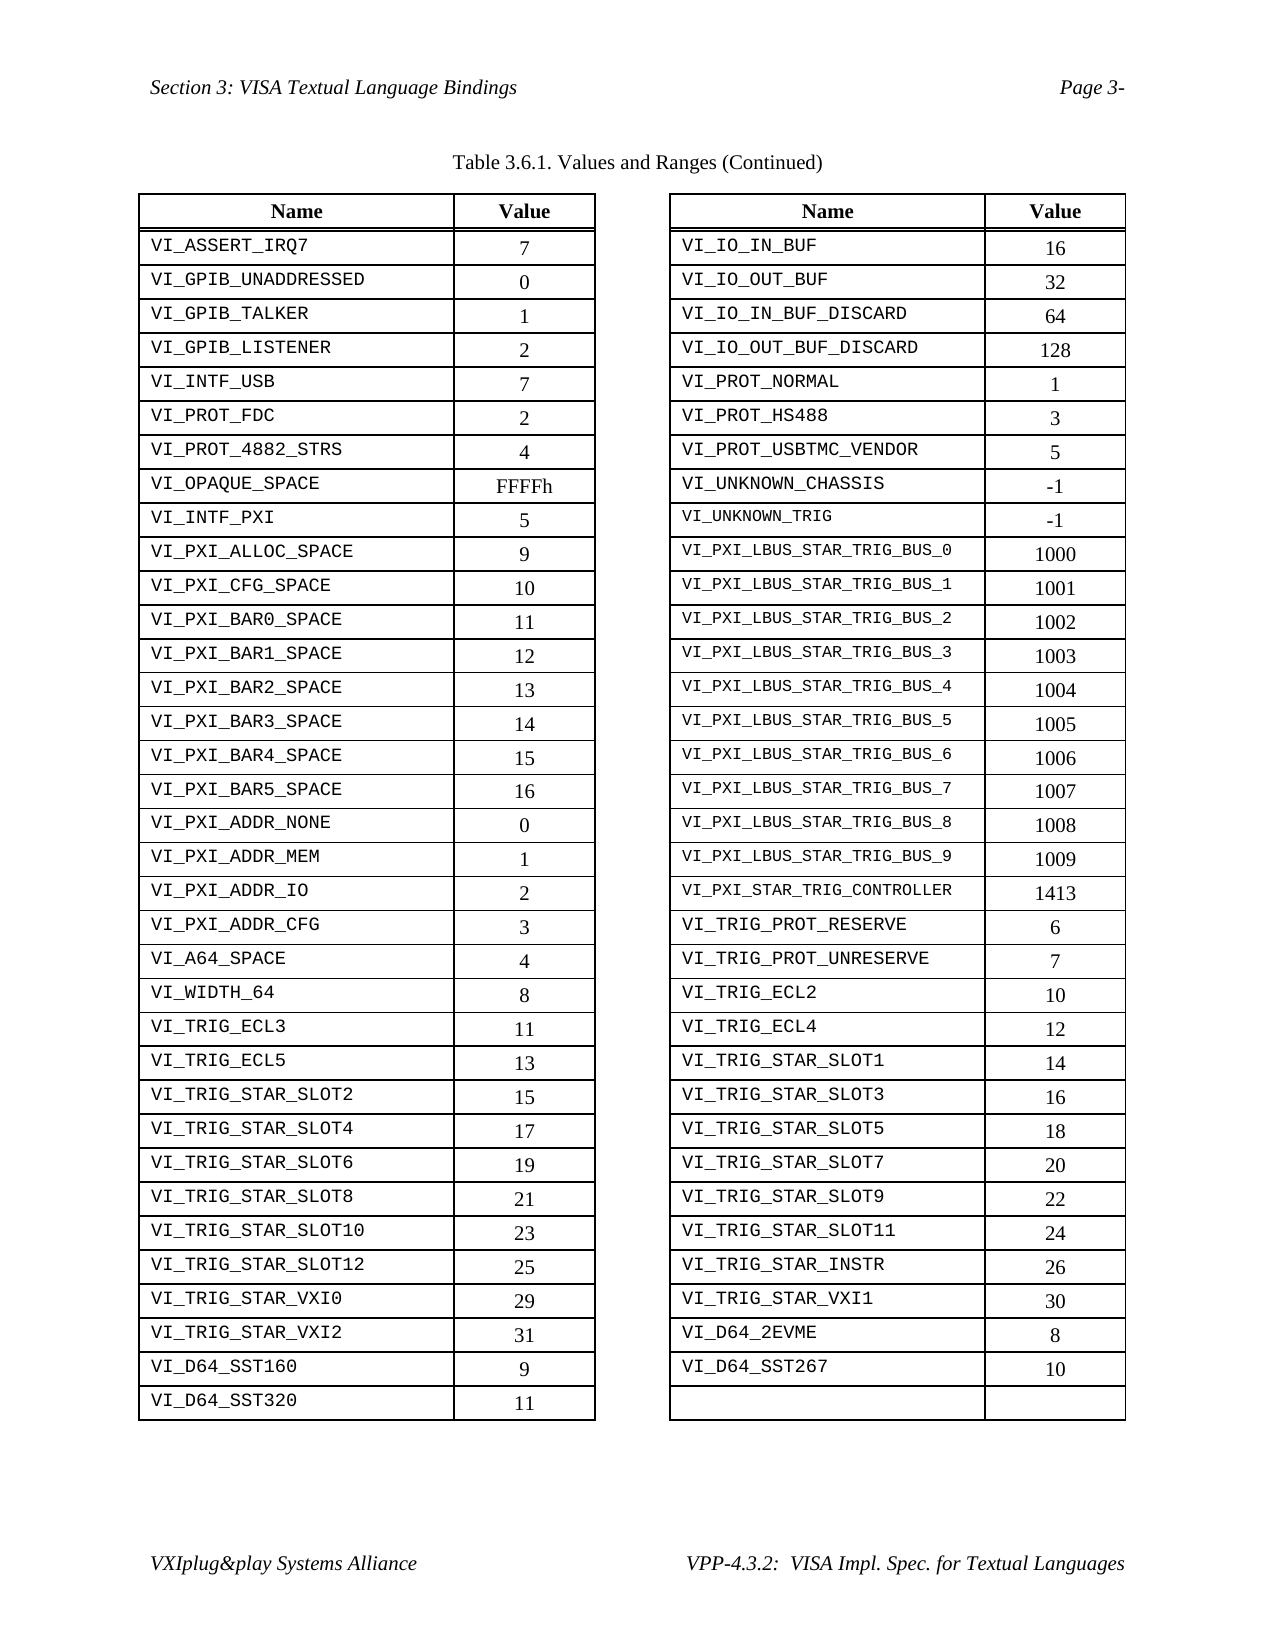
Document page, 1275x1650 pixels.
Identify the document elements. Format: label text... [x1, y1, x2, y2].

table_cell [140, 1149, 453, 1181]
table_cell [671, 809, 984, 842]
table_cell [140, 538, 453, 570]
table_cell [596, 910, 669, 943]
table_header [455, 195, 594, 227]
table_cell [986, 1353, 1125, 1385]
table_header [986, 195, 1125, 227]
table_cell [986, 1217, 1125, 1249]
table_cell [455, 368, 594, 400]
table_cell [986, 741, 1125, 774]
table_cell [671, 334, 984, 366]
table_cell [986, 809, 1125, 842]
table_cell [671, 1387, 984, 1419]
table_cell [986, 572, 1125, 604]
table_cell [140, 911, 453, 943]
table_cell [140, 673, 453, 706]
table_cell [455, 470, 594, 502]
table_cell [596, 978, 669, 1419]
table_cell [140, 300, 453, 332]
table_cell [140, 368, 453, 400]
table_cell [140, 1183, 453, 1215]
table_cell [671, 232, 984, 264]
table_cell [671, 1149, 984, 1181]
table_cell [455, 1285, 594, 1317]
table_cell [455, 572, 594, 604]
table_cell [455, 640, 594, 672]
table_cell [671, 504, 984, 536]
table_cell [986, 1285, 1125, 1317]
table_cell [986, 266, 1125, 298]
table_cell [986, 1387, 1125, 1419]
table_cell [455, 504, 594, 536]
text Table 3.6.1. Values and Ranges (Continued) [150, 150, 1125, 174]
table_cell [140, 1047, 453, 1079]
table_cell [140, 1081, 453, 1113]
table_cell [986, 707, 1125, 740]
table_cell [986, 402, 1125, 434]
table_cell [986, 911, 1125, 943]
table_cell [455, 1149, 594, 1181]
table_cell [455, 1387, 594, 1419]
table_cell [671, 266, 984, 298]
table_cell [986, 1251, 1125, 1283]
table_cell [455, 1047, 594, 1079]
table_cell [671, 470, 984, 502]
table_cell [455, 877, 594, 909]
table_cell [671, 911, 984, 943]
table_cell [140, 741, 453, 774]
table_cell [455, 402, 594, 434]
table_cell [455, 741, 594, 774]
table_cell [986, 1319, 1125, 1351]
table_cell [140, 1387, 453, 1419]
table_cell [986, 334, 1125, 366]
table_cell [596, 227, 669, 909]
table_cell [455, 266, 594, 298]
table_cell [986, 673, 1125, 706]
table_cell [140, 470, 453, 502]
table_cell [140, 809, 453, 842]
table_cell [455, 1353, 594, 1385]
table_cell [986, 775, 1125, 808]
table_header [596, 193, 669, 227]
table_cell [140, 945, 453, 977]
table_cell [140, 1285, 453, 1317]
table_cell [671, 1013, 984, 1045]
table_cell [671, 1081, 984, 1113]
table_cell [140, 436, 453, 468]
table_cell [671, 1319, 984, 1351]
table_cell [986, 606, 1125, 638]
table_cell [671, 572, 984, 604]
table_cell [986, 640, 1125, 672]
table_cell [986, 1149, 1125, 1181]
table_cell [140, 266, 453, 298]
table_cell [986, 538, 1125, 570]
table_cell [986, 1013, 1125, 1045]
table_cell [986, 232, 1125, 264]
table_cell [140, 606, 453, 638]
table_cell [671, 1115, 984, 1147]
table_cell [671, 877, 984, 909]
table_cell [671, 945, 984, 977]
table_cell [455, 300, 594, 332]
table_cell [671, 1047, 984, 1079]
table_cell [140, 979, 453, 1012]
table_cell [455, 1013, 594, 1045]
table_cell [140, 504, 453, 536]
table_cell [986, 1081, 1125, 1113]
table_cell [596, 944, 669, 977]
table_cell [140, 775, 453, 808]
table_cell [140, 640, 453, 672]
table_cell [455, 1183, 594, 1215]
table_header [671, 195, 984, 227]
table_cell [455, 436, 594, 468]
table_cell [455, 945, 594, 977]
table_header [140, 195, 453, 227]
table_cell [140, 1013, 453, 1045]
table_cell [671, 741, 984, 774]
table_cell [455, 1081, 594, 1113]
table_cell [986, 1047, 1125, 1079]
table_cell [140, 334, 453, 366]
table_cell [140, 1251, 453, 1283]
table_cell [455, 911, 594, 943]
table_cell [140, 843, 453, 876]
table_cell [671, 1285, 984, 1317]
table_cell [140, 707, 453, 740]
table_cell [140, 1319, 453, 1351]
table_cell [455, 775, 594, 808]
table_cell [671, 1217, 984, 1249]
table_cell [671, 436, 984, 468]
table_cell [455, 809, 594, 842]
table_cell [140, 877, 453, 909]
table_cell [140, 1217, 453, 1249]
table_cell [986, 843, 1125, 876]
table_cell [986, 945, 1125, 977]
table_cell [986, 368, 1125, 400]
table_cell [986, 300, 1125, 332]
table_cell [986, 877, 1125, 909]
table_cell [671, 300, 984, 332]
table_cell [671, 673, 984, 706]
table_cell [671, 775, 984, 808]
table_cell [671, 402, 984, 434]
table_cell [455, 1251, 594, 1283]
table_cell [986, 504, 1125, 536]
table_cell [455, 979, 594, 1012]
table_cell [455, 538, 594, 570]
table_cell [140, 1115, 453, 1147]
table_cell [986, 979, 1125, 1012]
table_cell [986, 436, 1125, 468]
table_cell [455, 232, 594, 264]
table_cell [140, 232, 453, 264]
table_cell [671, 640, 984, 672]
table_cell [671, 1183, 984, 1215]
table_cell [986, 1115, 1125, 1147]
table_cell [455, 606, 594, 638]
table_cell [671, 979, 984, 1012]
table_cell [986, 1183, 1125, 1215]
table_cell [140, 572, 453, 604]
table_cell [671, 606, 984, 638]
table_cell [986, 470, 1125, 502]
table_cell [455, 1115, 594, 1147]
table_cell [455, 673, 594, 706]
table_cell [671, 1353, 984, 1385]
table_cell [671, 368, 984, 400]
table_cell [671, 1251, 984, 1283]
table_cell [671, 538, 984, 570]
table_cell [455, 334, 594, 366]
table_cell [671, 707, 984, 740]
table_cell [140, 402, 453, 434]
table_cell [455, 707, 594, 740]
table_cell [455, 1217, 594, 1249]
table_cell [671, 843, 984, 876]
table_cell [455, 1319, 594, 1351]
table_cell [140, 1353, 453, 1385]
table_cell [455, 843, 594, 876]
